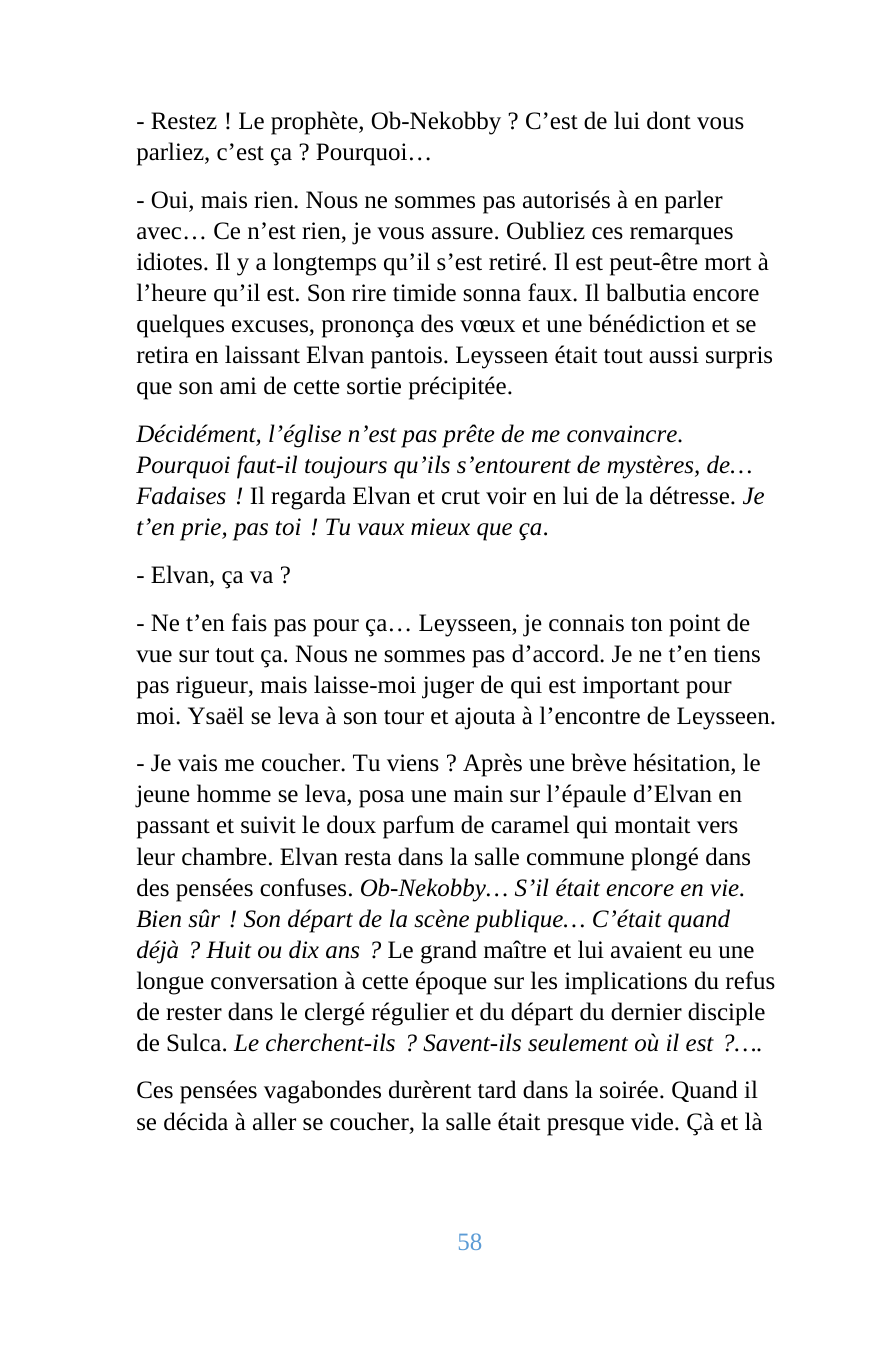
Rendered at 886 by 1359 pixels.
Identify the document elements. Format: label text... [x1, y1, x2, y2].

text - Elvan, ça va ? [136, 560, 779, 589]
text Décidément, l’église n’est pas prête de me convaincre. Pourquoi faut-il toujours qu’ils s’entourent de mystères, de… Fadaises ! Il regarda Elvan et crut voir en lui de la détresse. Je t’en prie, pas toi ! Tu vaux mieux que ça. [136, 419, 779, 541]
text - Oui, mais rien. Nous ne sommes pas autorisés à en parler avec… Ce n’est rien, je vous assure. Oubliez ces remarques idiotes. Il y a longtemps qu’il s’est retiré. Il est peut-être mort à l’heure qu’il est. Son rire timide sonna faux. Il balbutia encore quelques excuses, prononça des vœux et une bénédiction et se retira en laissant Elvan pantois. Leysseen était tout aussi surpris que son ami de cette sortie précipitée. [136, 185, 779, 400]
text - Ne t’en fais pas pour ça… Leysseen, je connais ton point de vue sur tout ça. Nous ne sommes pas d’accord. Je ne t’en tiens pas rigueur, mais laisse-moi juger de qui est important pour moi. Ysaël se leva à son tour et ajouta à l’encontre de Leysseen. [136, 608, 779, 729]
text - Je vais me coucher. Tu viens ? Après une brève hésitation, le jeune homme se leva, posa une main sur l’épaule d’Elvan en passant et suivit le doux parfum de caramel qui montait vers leur chambre. Elvan resta dans la salle commune plongé dans des pensées confuses. Ob-Nekobby… S’il était encore en vie. Bien sûr ! Son départ de la scène publique… C’était quand déjà ? Huit ou dix ans ? Le grand maître et lui avaient eu une longue conversation à cette époque sur les implications du refus de rester dans le clergé régulier et du départ du dernier disciple de Sulca. Le cherchent-ils ? Savent-ils seulement où il est ?…. [136, 748, 779, 1057]
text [136, 1076, 779, 1135]
text - Restez ! Le prophète, Ob-Nekobby ? C’est de lui dont vous parliez, c’est ça ? Pourquoi… [136, 106, 779, 166]
